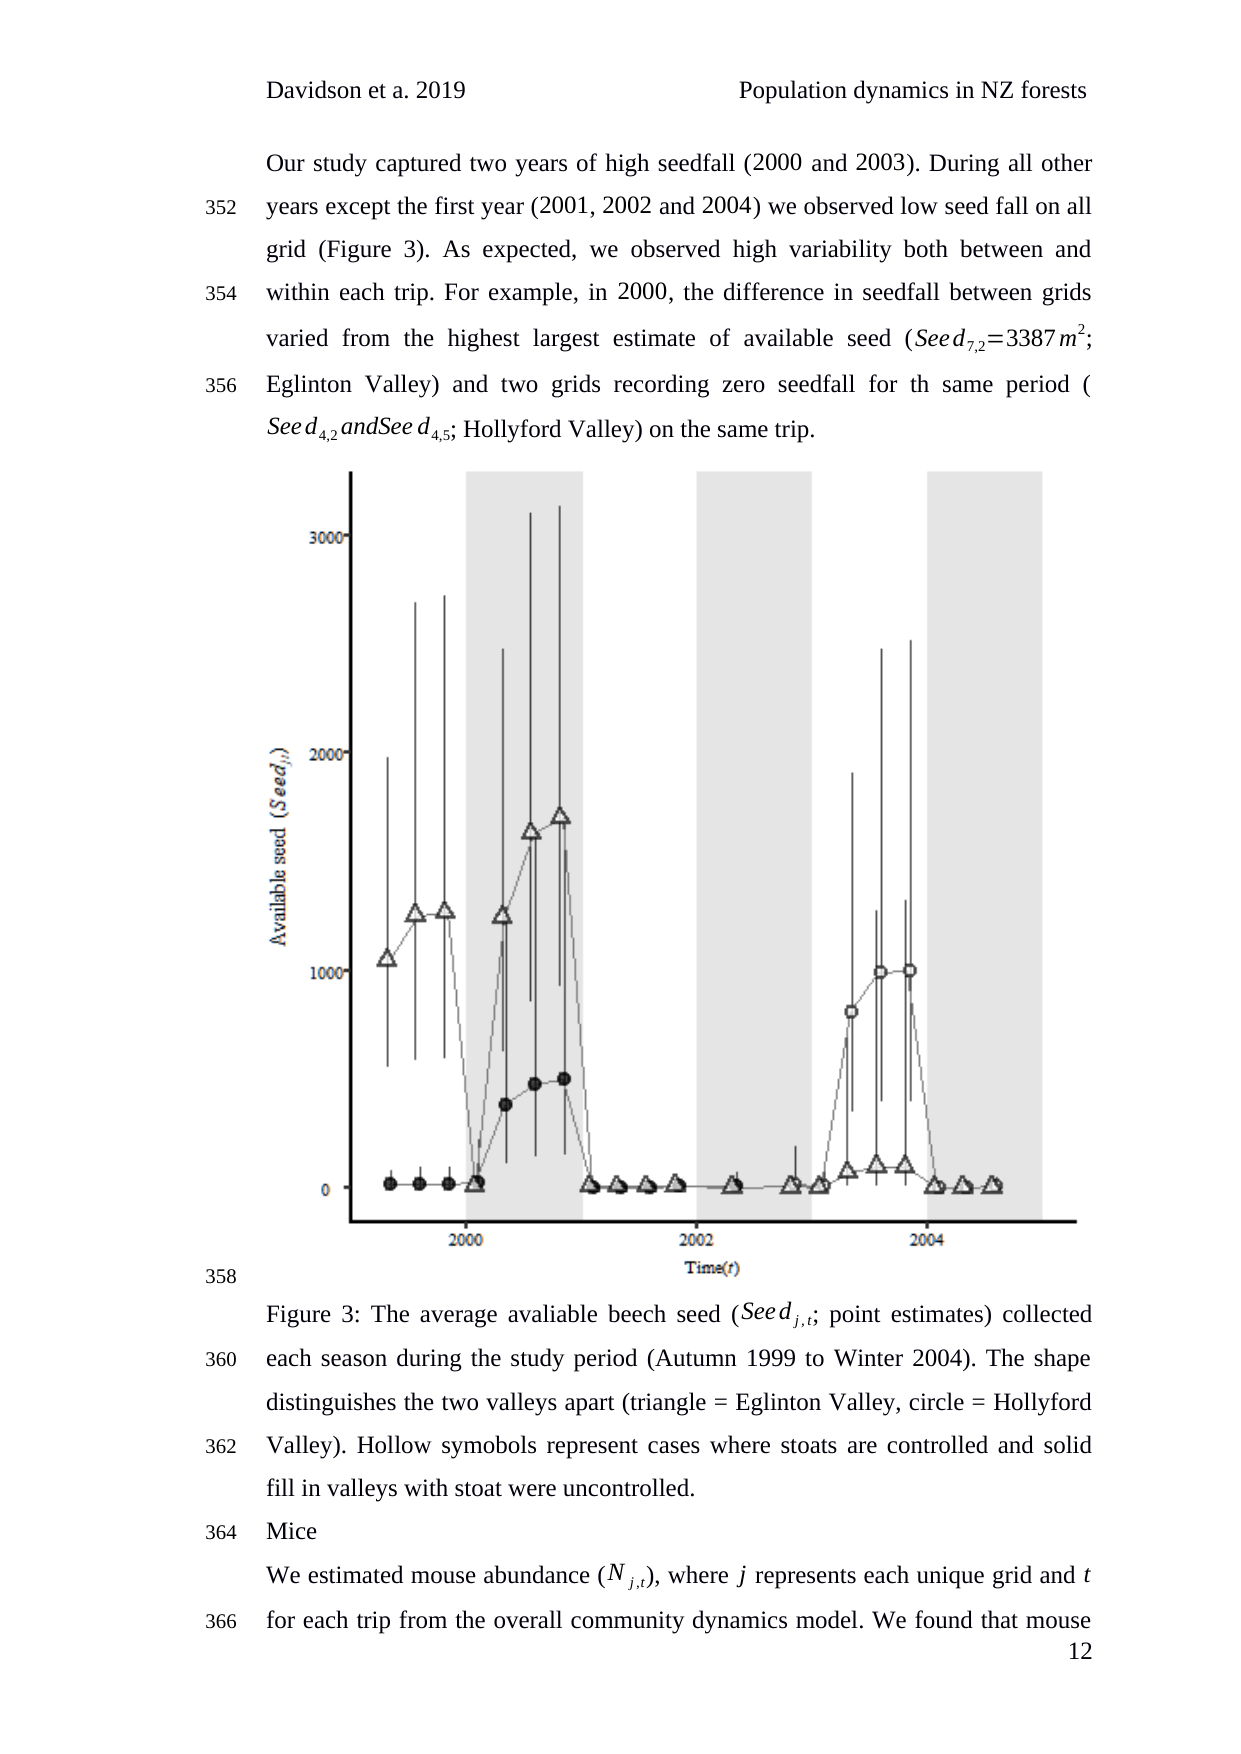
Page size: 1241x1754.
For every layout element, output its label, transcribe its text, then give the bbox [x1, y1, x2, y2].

text Mice [266, 1516, 1092, 1545]
picture [265, 458, 1091, 1284]
text Our study captured two years of high seedfall ( and ). During all other years except the first year (, and ) we observed low seed fall on all grid (Figure 3). As expected, we observed high variability both between and within each trip. For example, in , the difference in seedfall between grids varied from the highest largest estimate of available seed (; Eglinton Valley) and two grids recording zero seedfall for th same period (; Hollyford Valley) on the same trip. [266, 148, 1092, 444]
text Figure 3: The average avaliable beech seed (; point estimates) collected each season during the study period (Autumn 1999 to Winter 2004). The shape distinguishes the two valleys apart (triangle = Eglinton Valley, circle = Hollyford Valley). Hollow symobols represent cases where stoats are controlled and solid fill in valleys with stoat were uncontrolled. [266, 1298, 1092, 1502]
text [266, 1559, 1092, 1633]
